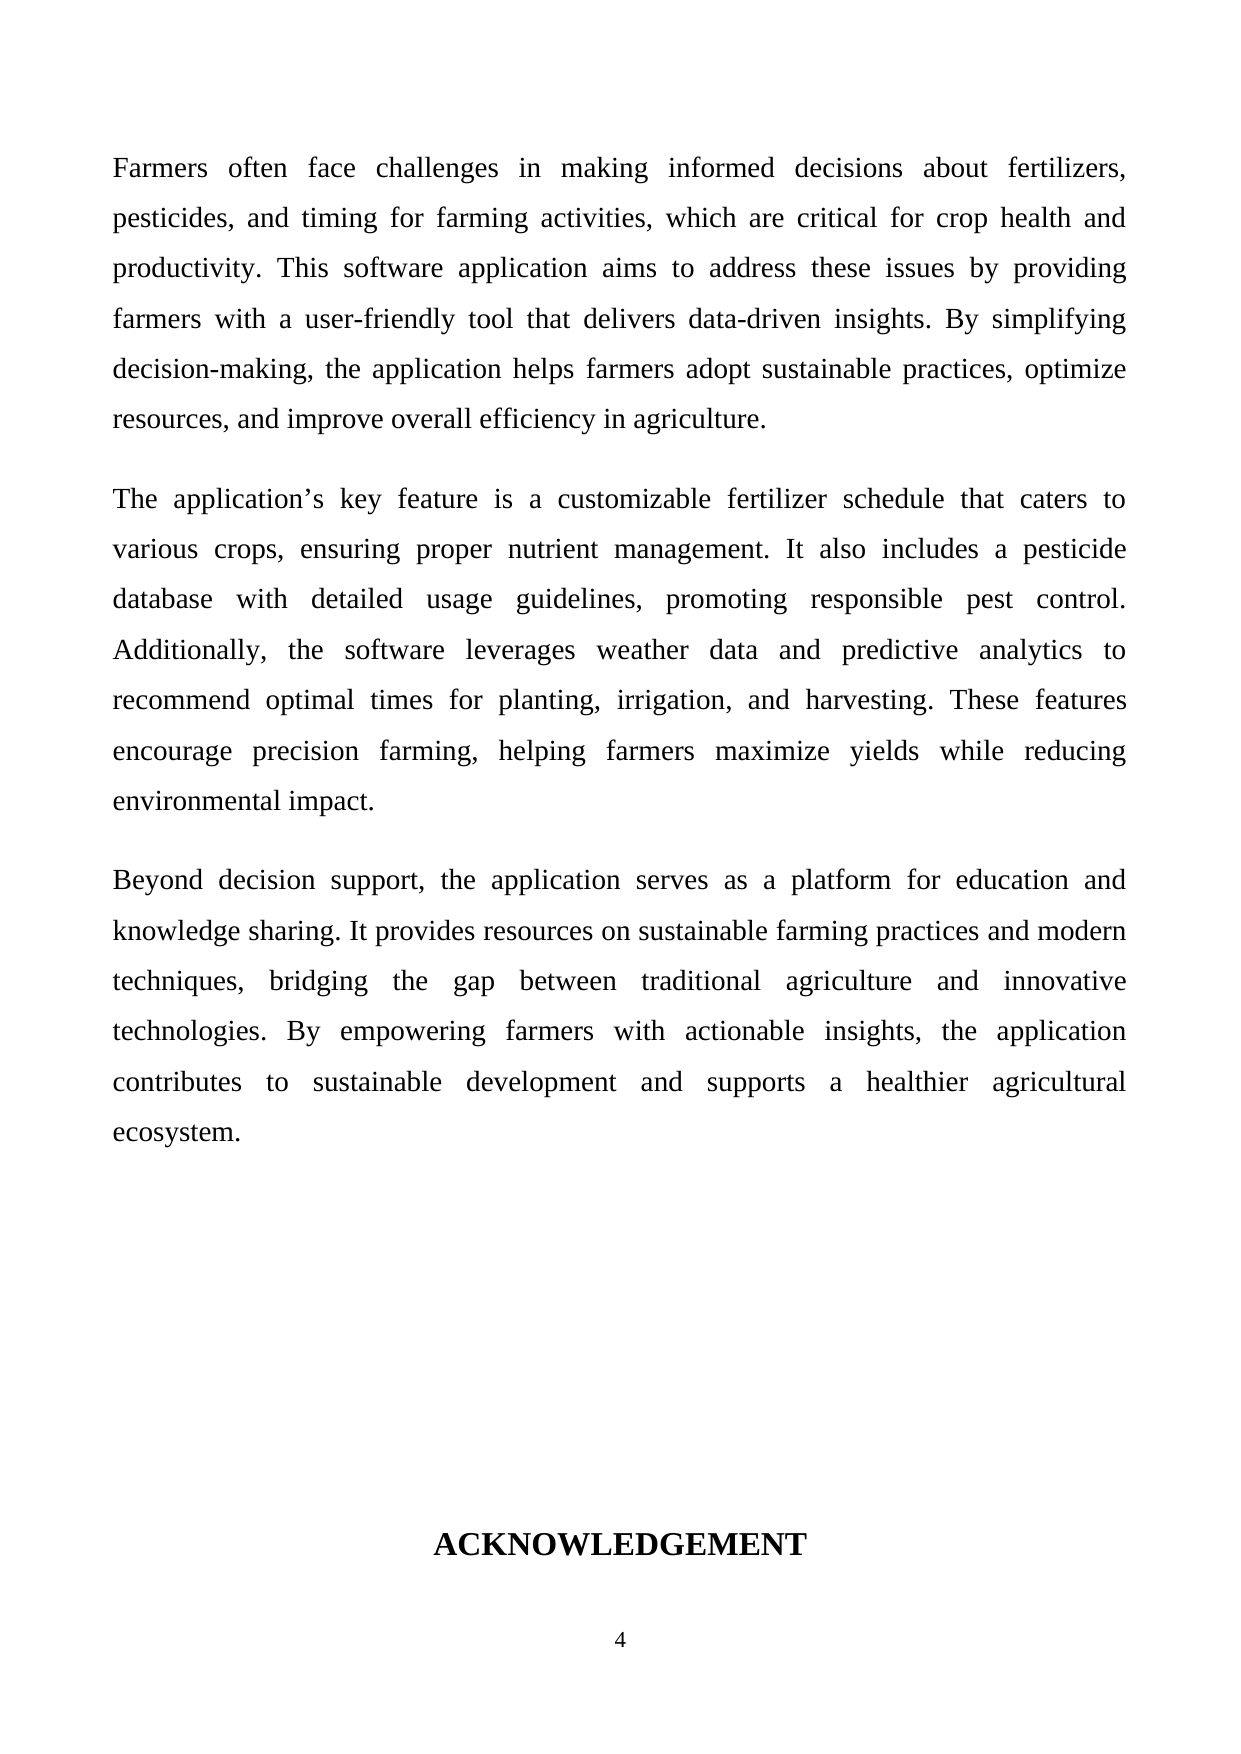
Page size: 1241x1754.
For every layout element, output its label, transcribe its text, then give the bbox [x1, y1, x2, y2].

text Beyond decision support, the application serves as a platform for education and knowledge sharing. It provides resources on sustainable farming practices and modern techniques, bridging the gap between traditional agriculture and innovative technologies. By empowering farmers with actionable insights, the application contributes to sustainable development and supports a healthier agricultural ecosystem. [112, 862, 1128, 1147]
text ACKNOWLEDGEMENT [112, 1524, 1128, 1562]
text Farmers often face challenges in making informed decisions about fertilizers, pesticides, and timing for farming activities, which are critical for crop health and productivity. This software application aims to address these issues by providing farmers with a user-friendly tool that delivers data-driven insights. By simplifying decision-making, the application helps farmers adopt sustainable practices, optimize resources, and improve overall efficiency in agriculture. [112, 150, 1128, 435]
text The application’s key feature is a customizable fertilizer schedule that caters to various crops, ensuring proper nutrient management. It also includes a pesticide database with detailed usage guidelines, promoting responsible pest control. Additionally, the software leverages weather data and predictive analytics to recommend optimal times for planting, irrigation, and harvesting. These features encourage precision farming, helping farmers maximize yields while reducing environmental impact. [112, 481, 1128, 816]
